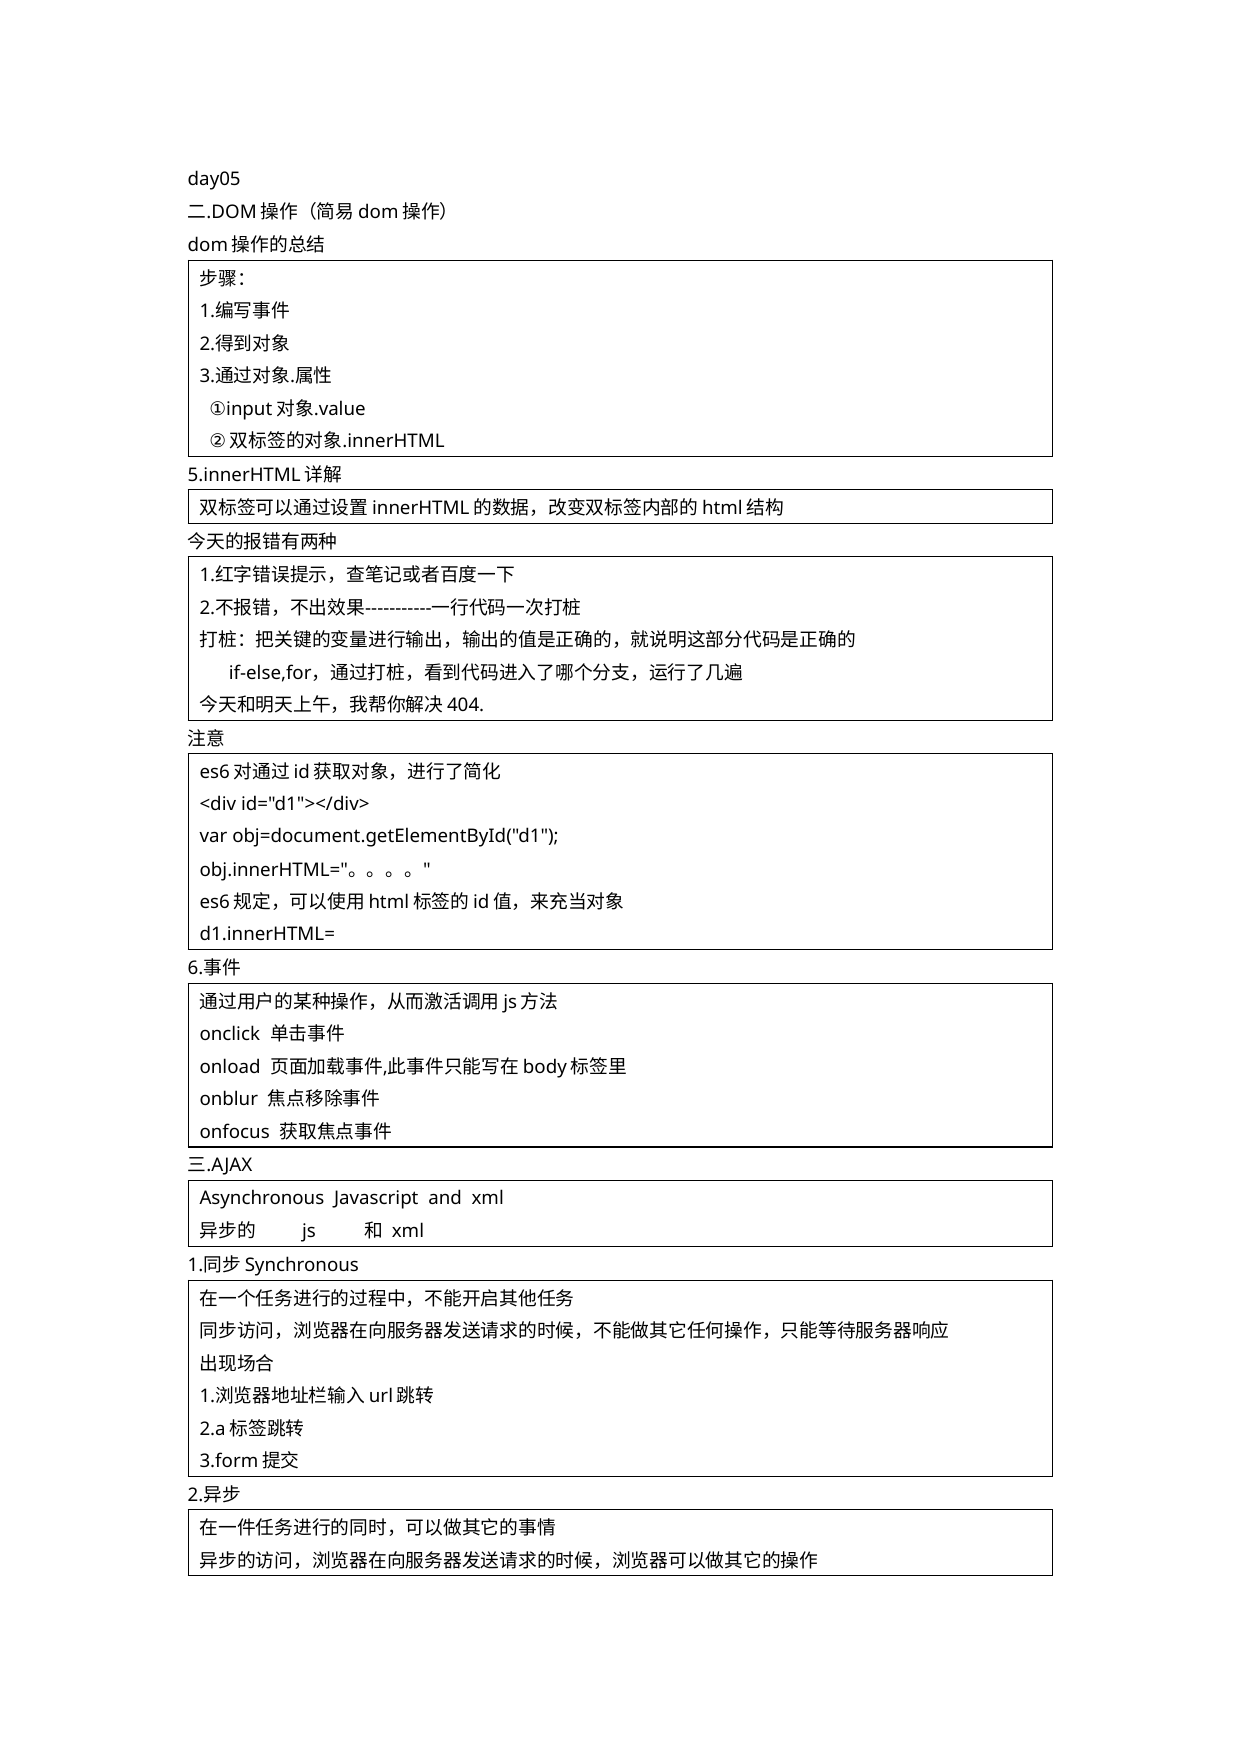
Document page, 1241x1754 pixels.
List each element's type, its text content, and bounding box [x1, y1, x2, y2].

text 2.异步 [187, 1477, 1053, 1509]
text 注意 [187, 721, 1053, 753]
table_header 通过用户的某种操作，从而激活调用js方法 onclick 单击事件 onload 页面加载事件,此事件只能写在body标签里 onblur 焦点移除事件 onfocus 获取焦点事件 [189, 984, 1052, 1146]
table_header 1.红字错误提示，查笔记或者百度一下 2.不报错，不出效果-----------一行代码一次打桩 打桩：把关键的变量进行输出，输出的值是正确的，就说明这部分代码是正确的 if-else,for，通过打桩，看到代码进入了哪个分支，运行了几遍 今天和明天上午，我帮你解决404. [189, 557, 1052, 720]
text 二.DOM操作（简易dom操作） [187, 194, 1053, 227]
table_header 步骤： 1.编写事件 2.得到对象 3.通过对象.属性 ①input对象.value ②双标签的对象.innerHTML [189, 261, 1052, 456]
table_header 在一个任务进行的过程中，不能开启其他任务 同步访问，浏览器在向服务器发送请求的时候，不能做其它任何操作，只能等待服务器响应 出现场合 1.浏览器地址栏输入url跳转 2.a标签跳转 3.form提交 [189, 1281, 1052, 1476]
text day05 [187, 162, 1053, 194]
text 6.事件 [187, 950, 1053, 983]
text 今天的报错有两种 [187, 524, 1053, 556]
text dom操作的总结 [187, 227, 1053, 259]
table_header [189, 1510, 1052, 1575]
text 5.innerHTML详解 [187, 457, 1053, 489]
text 1.同步Synchronous [187, 1247, 1053, 1279]
table_header 双标签可以通过设置innerHTML的数据，改变双标签内部的html结构 [189, 490, 1052, 523]
text 三.AJAX [187, 1147, 1053, 1180]
table_header es6对通过id获取对象，进行了简化 <div id="d1"></div> var obj=document.getElementById("d1"); obj.innerHTML="。。。。" es6规定，可以使用html标签的id值，来充当对象 d1.innerHTML= [189, 754, 1052, 949]
table_header Asynchronous Javascript and xml 异步的 js 和 xml [189, 1181, 1052, 1246]
